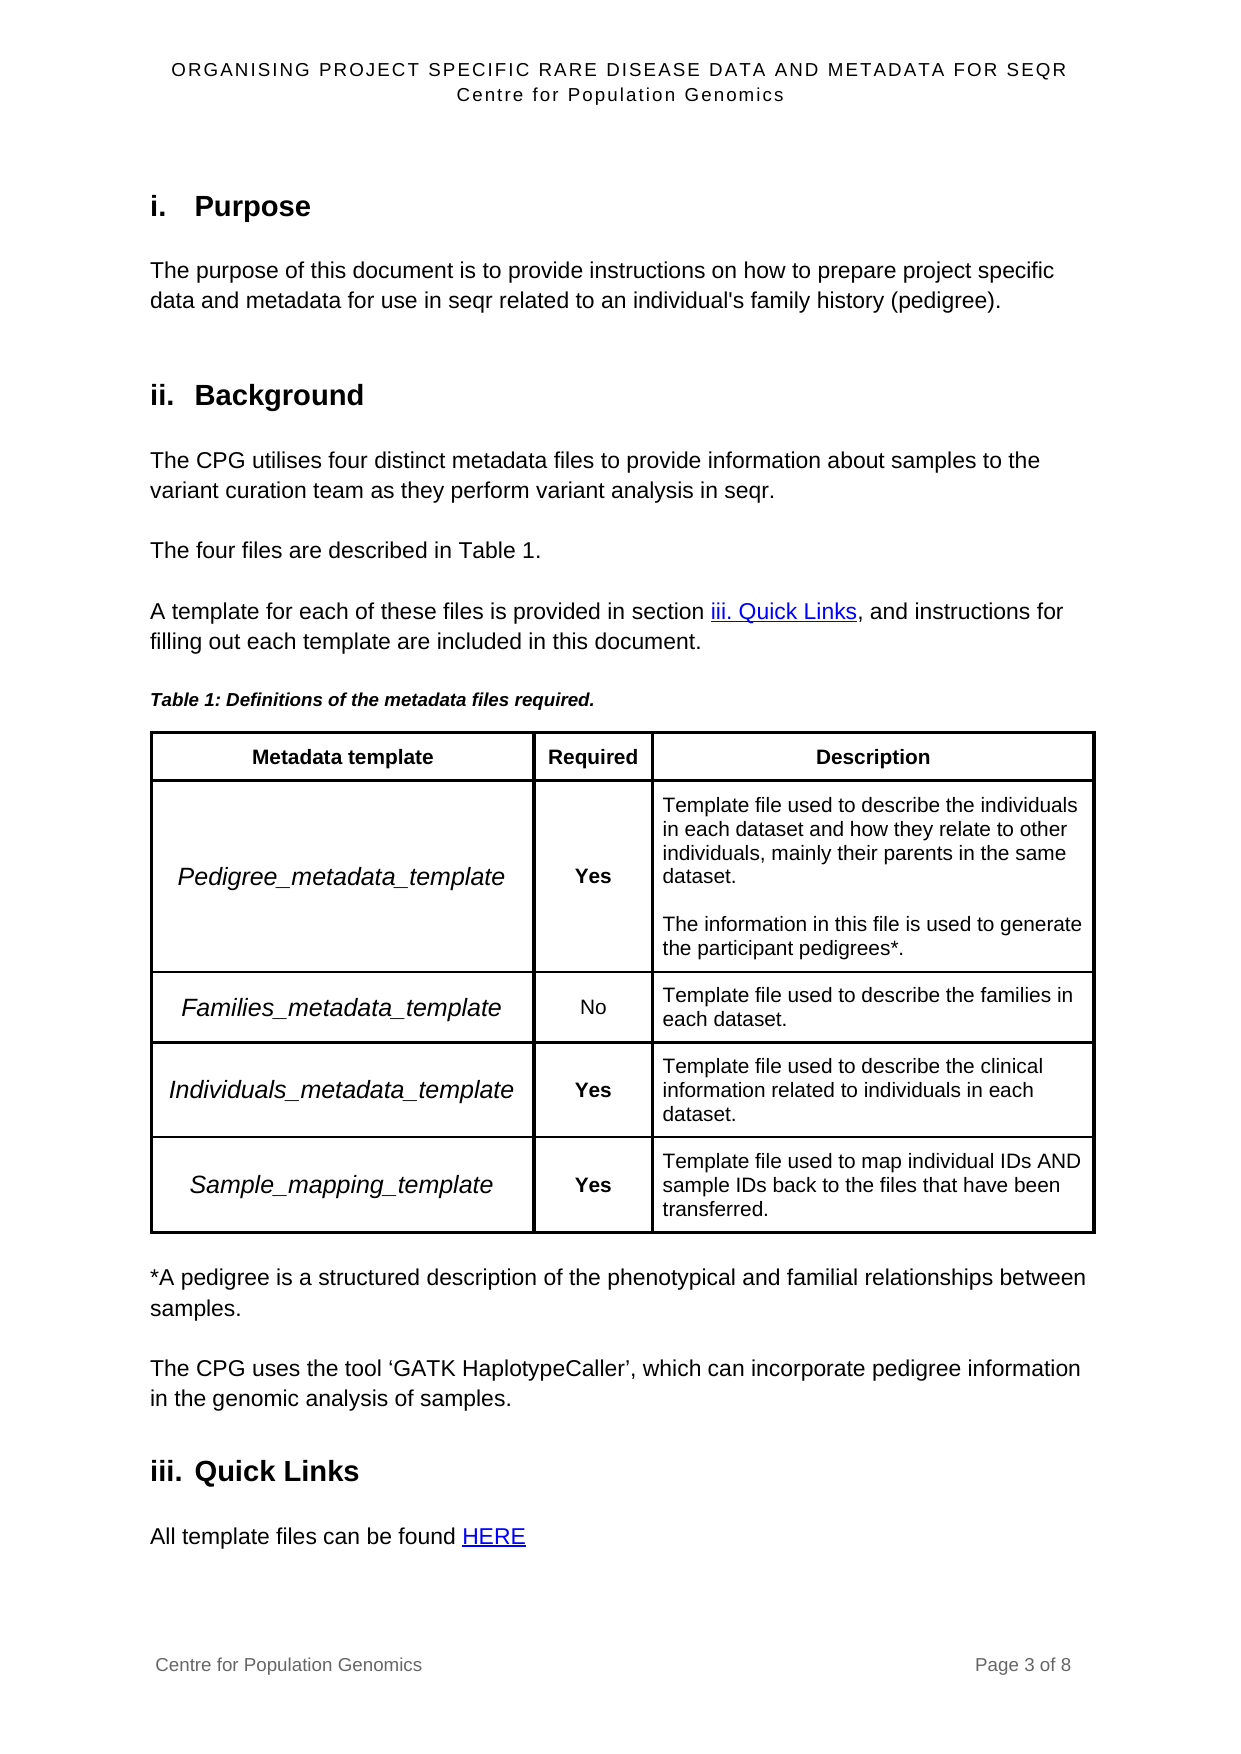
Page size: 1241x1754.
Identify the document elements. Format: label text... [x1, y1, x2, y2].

table_header Required [536, 734, 651, 779]
subtitle Quick Links [150, 1454, 1090, 1487]
subtitle Purpose [150, 188, 1090, 222]
table_cell Families_metadata_template [153, 973, 532, 1041]
table_cell Pedigree_metadata_template [153, 782, 532, 971]
table_cell Sample_mapping_template [153, 1138, 532, 1231]
table_header Metadata template [153, 734, 532, 779]
table_cell Template file used to describe the individuals in each dataset and how they relate to other individuals, mainly their parents in the same dataset. The information in this file is used to generate the participant pedigrees*. [654, 782, 1092, 971]
table_cell No [536, 973, 651, 1041]
text Table 1: Definitions of the metadata files required. [150, 688, 1090, 710]
table_cell Template file used to map individual IDs AND sample IDs back to the files that have been transferred. [654, 1138, 1092, 1231]
text The four files are described in Table 1. [150, 537, 1090, 564]
table_cell Template file used to describe the clinical information related to individuals in each dataset. [654, 1044, 1092, 1136]
text The purpose of this document is to provide instructions on how to prepare project specific data and metadata for use in seqr related to an individual's family history (pedigree). [150, 227, 1090, 314]
text *A pedigree is a structured description of the phenotypical and familial relationships between samples. [150, 1264, 1090, 1321]
table_cell Individuals_metadata_template [153, 1044, 532, 1136]
text The CPG uses the tool ‘GATK HaplotypeCaller’, which can incorporate pedigree information in the genomic analysis of samples. [150, 1355, 1095, 1411]
subtitle Background [150, 378, 1090, 412]
table_cell Yes [536, 782, 651, 971]
text All template files can be found HERE [150, 1492, 1095, 1549]
table_header Description [654, 734, 1092, 779]
table_cell Template file used to describe the families in each dataset. [654, 973, 1092, 1041]
table_cell Yes [536, 1044, 651, 1136]
text The CPG utilises four distinct metadata files to provide information about samples to the variant curation team as they perform variant analysis in seqr. [150, 417, 1090, 503]
table_cell Yes [536, 1138, 651, 1231]
text A template for each of these files is provided in section iii. Quick Links, and instructions for filling out each template are included in this document. [150, 598, 1090, 654]
